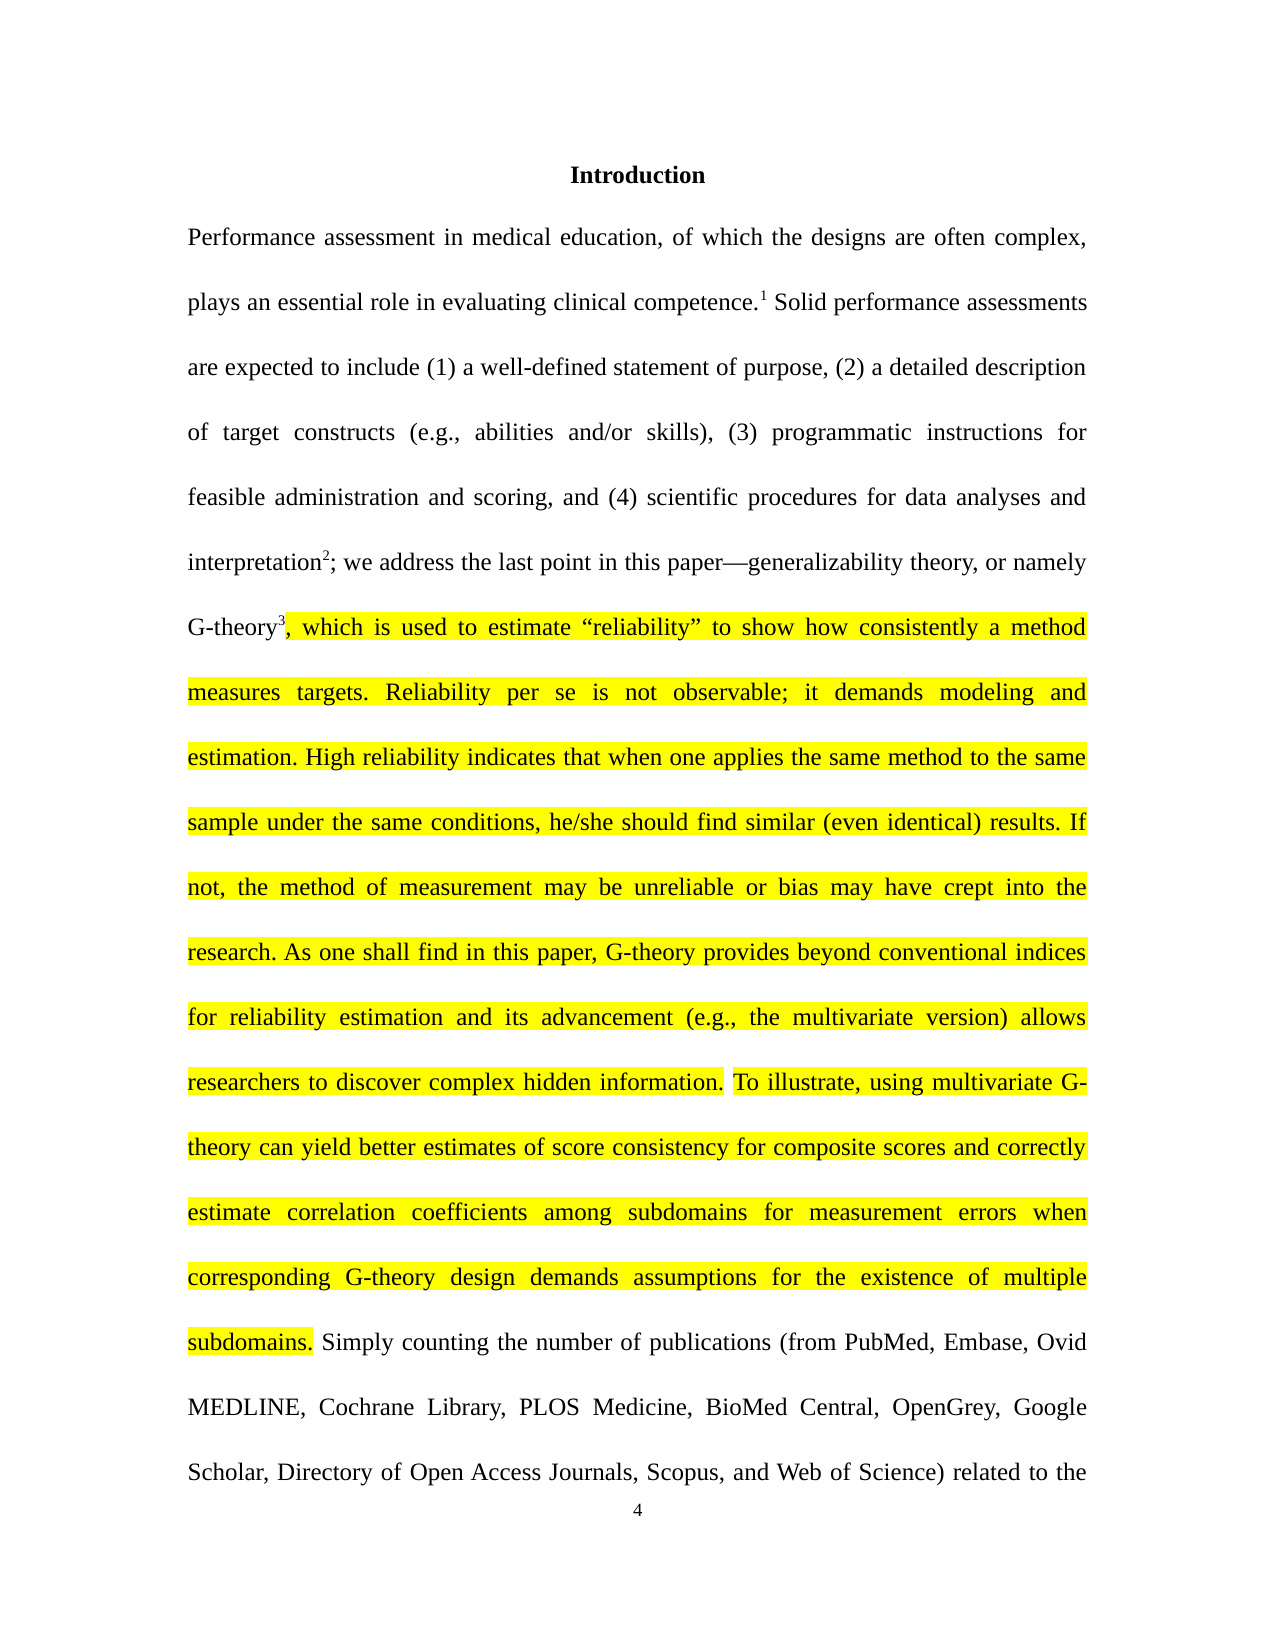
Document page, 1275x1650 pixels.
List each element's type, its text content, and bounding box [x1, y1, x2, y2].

text Introduction [187, 158, 1087, 191]
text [187, 1145, 1087, 1487]
